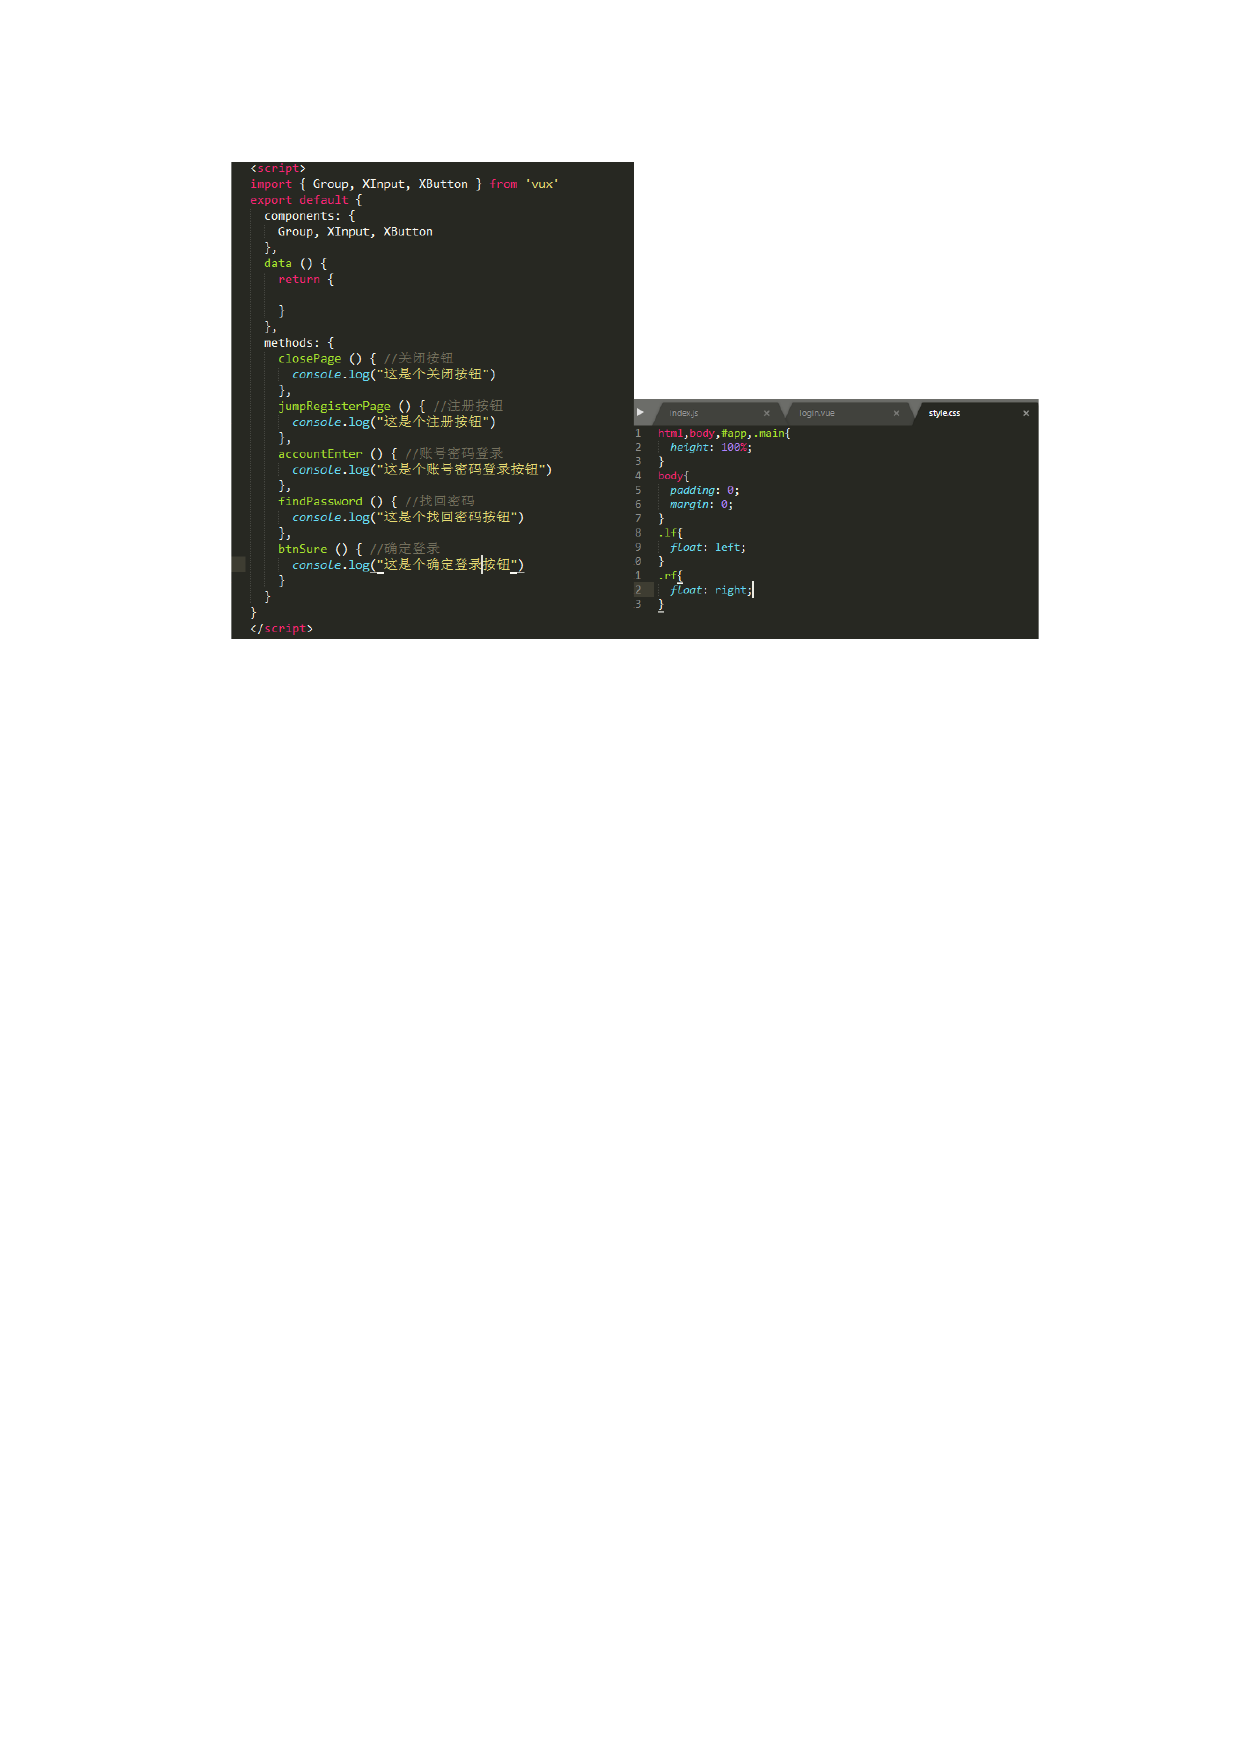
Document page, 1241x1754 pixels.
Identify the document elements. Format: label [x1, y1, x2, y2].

picture [231, 162, 1039, 639]
